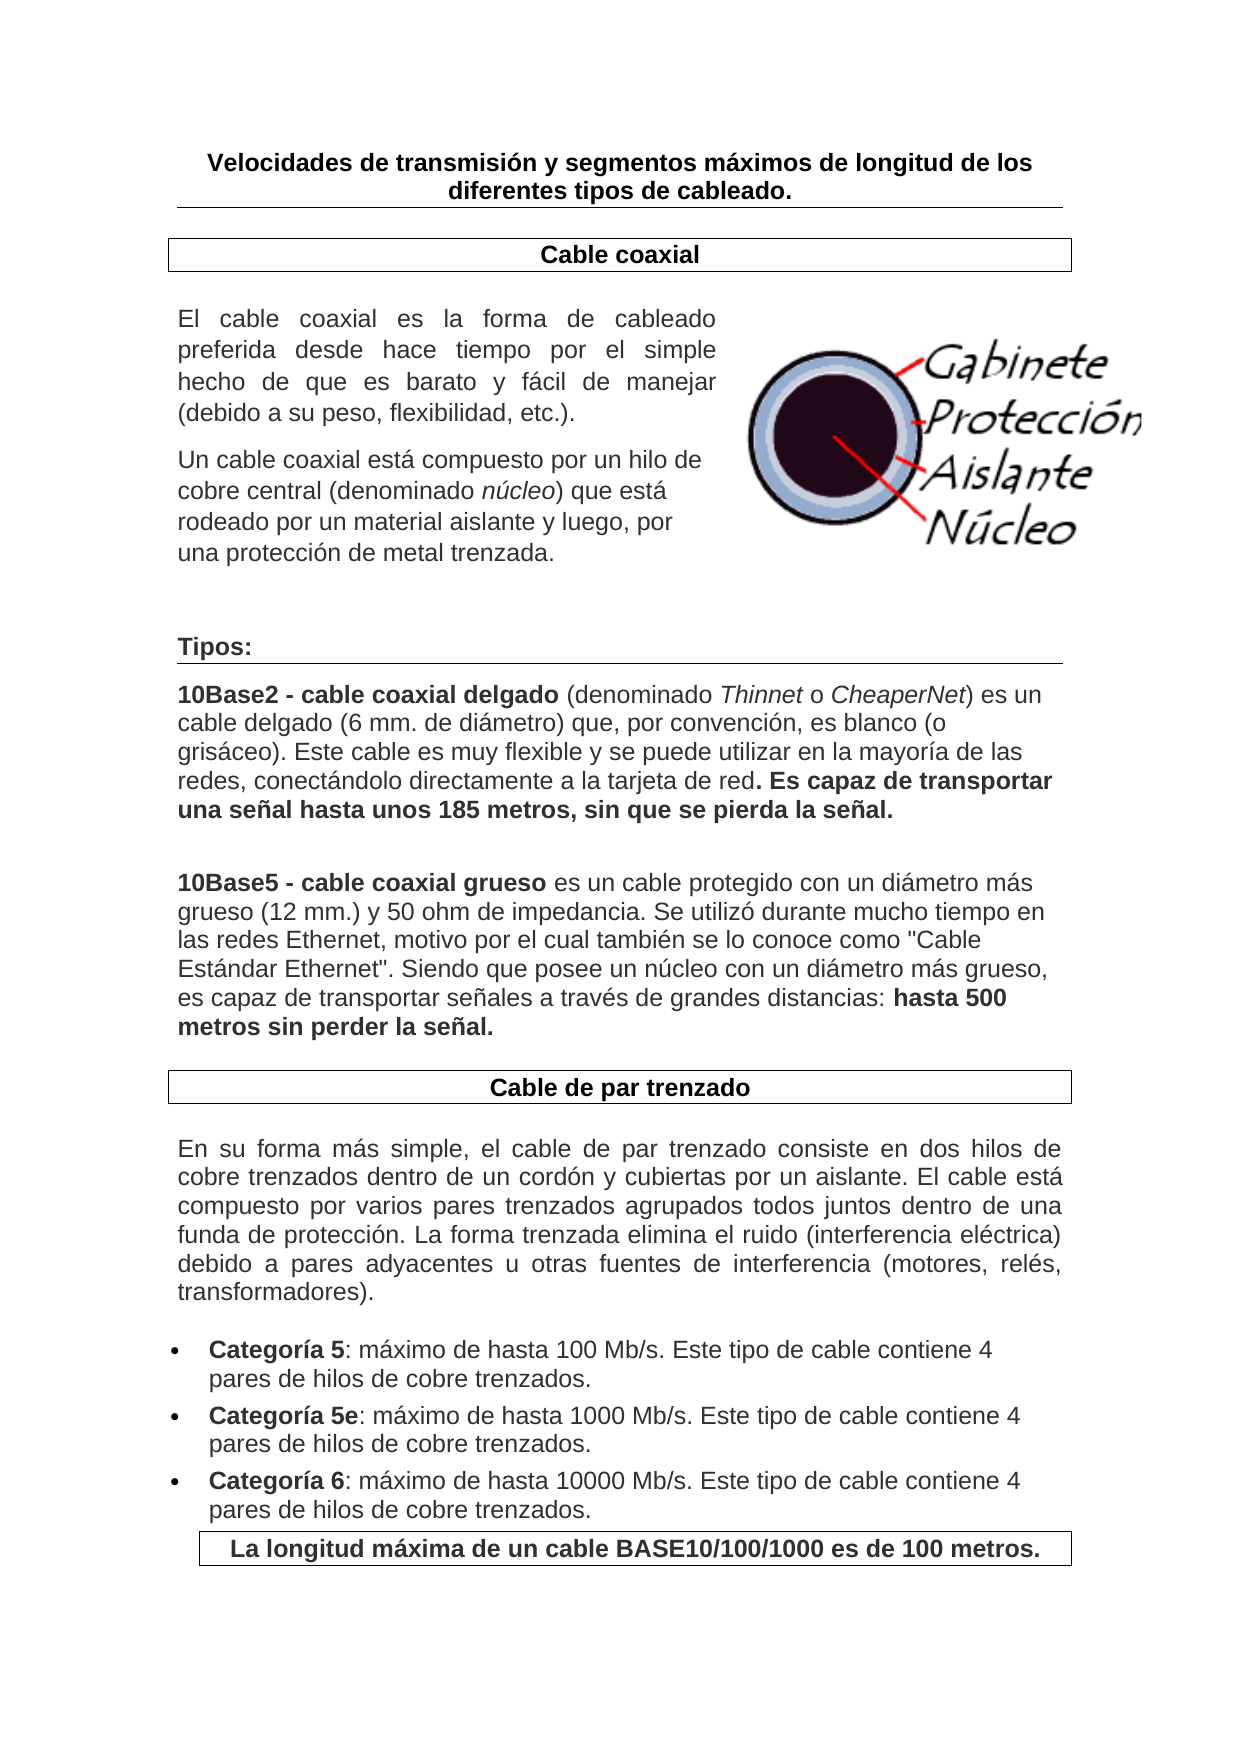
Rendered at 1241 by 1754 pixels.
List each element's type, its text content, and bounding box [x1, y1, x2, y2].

text Cable coaxial [169, 239, 1071, 271]
text Cable de par trenzado [169, 1071, 1071, 1103]
text 10Base2 - cable coaxial delgado (denominado Thinnet o CheaperNet) es un cable delgado (6 mm. de diámetro) que, por convención, es blanco (o grisáceo). Este cable es muy flexible y se puede utilizar en la mayoría de las redes, conectándolo directamente a la tarjeta de red. Es capaz de transportar una señal hasta unos 185 metros, sin que se pierda la señal. [177, 680, 1063, 823]
list Categoría 6: máximo de hasta 10000 Mb/s. Este tipo de cable contiene 4 pares de hilos de cobre trenzados. [171, 1466, 1063, 1523]
text 10Base5 - cable coaxial grueso es un cable protegido con un diámetro más grueso (12 mm.) y 50 ohm de impedancia. Se utilizó durante mucho tiempo en las redes Ethernet, motivo por el cual también se lo conoce como "Cable Estándar Ethernet". Siendo que posee un núcleo con un diámetro más grueso, es capaz de transportar señales a través de grandes distancias: hasta 500 metros sin perder la señal. [177, 868, 1063, 1040]
text El cable coaxial es la forma de cableado preferida desde hace tiempo por el simple hecho de que es barato y fácil de manejar (debido a su peso, flexibilidad, etc.). [177, 302, 1063, 427]
text La longitud máxima de un cable BASE10/100/1000 es de 100 metros. [200, 1532, 1071, 1565]
list Categoría 5: máximo de hasta 100 Mb/s. Este tipo de cable contiene 4 pares de hilos de cobre trenzados. [171, 1335, 1063, 1393]
list Categoría 5e: máximo de hasta 1000 Mb/s. Este tipo de cable contiene 4 pares de hilos de cobre trenzados. [171, 1401, 1063, 1458]
text Velocidades de transmisión y segmentos máximos de longitud de los diferentes tipos de cableado. [177, 148, 1063, 207]
text En su forma más simple, el cable de par trenzado consiste en dos hilos de cobre trenzados dentro de un cordón y cubiertas por un aislante. El cable está compuesto por varios pares trenzados agrupados todos juntos dentro de una funda de protección. La forma trenzada elimina el ruido (interferencia eléctrica) debido a pares adyacentes u otras fuentes de interferencia (motores, relés, transformadores). [177, 1277, 1063, 1306]
text Un cable coaxial está compuesto por un hilo de cobre central (denominado núcleo) que está rodeado por un material aislante y luego, por una protección de metal trenzada. Tipos: [177, 442, 1063, 663]
picture [736, 329, 1142, 552]
